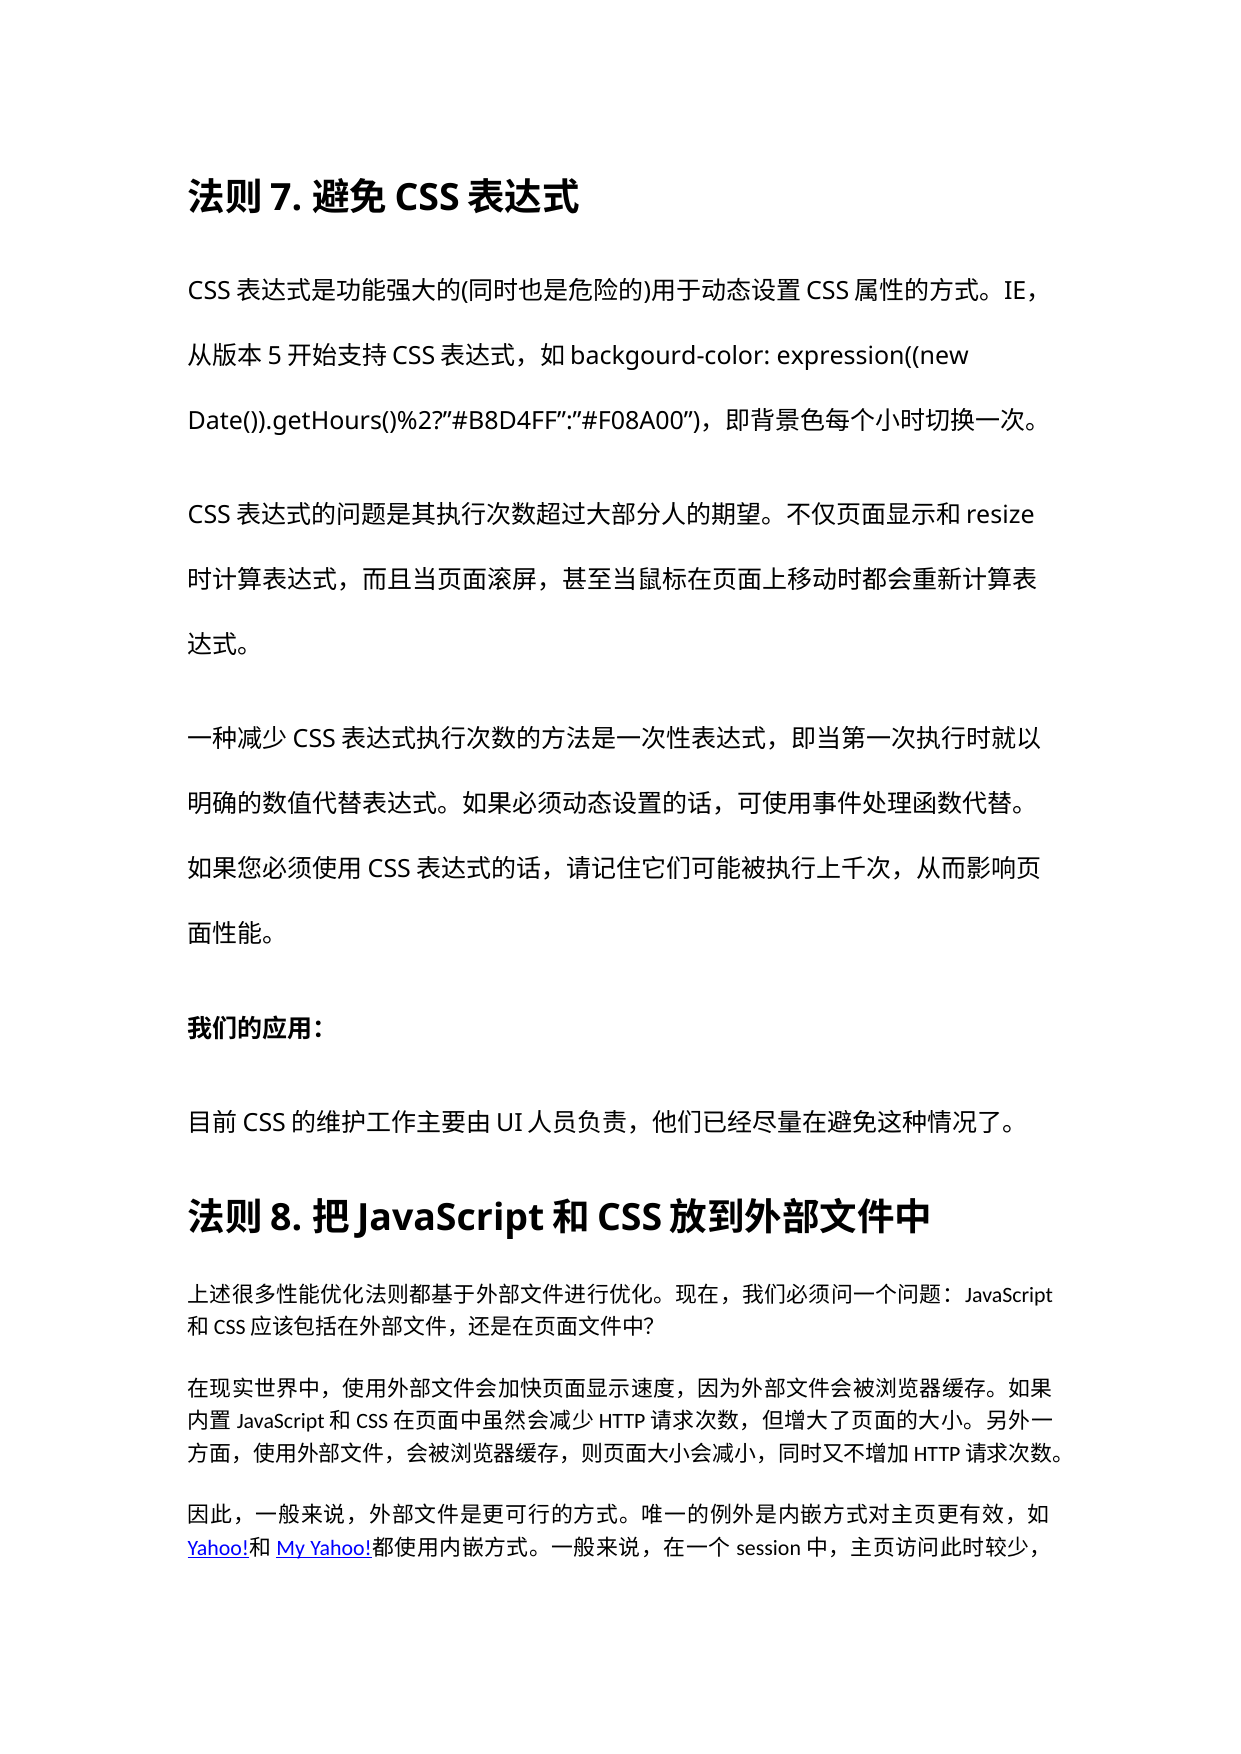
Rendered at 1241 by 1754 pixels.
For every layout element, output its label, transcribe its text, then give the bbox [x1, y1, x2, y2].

text 一种减少CSS表达式执行次数的方法是一次性表达式，即当第一次执行时就以明确的数值代替表达式。如果必须动态设置的话，可使用事件处理函数代替。如果您必须使用CSS表达式的话，请记住它们可能被执行上千次，从而影响页面性能。 [187, 704, 1053, 964]
subtitle 法则8. 把JavaScript和CSS放到外部文件中 [187, 1182, 1053, 1247]
text CSS表达式是功能强大的(同时也是危险的)用于动态设置CSS属性的方式。IE，从版本5开始支持CSS表达式，如backgourd-color: expression((new Date()).getHours()%2?”#B8D4FF”:”#F08A00”)，即背景色每个小时切换一次。 [187, 256, 1053, 451]
text CSS表达式的问题是其执行次数超过大部分人的期望。不仅页面显示和resize时计算表达式，而且当页面滚屏，甚至当鼠标在页面上移动时都会重新计算表达式。 [187, 480, 1053, 675]
text 目前CSS的维护工作主要由UI人员负责，他们已经尽量在避免这种情况了。 [187, 1088, 1053, 1153]
text 我们的应用： [187, 994, 1053, 1059]
text 在现实世界中，使用外部文件会加快页面显示速度，因为外部文件会被浏览器缓存。如果内置JavaScript和CSS在页面中虽然会减少HTTP请求次数，但增大了页面的大小。另外一方面，使用外部文件，会被浏览器缓存，则页面大小会减小，同时又不增加HTTP请求次数。 [187, 1370, 1053, 1468]
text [187, 1497, 1053, 1562]
text 法则7. 避免CSS表达式 [187, 162, 1053, 227]
text 上述很多性能优化法则都基于外部文件进行优化。现在，我们必须问一个问题：JavaScript和CSS应该包括在外部文件，还是在页面文件中？ [187, 1276, 1053, 1341]
